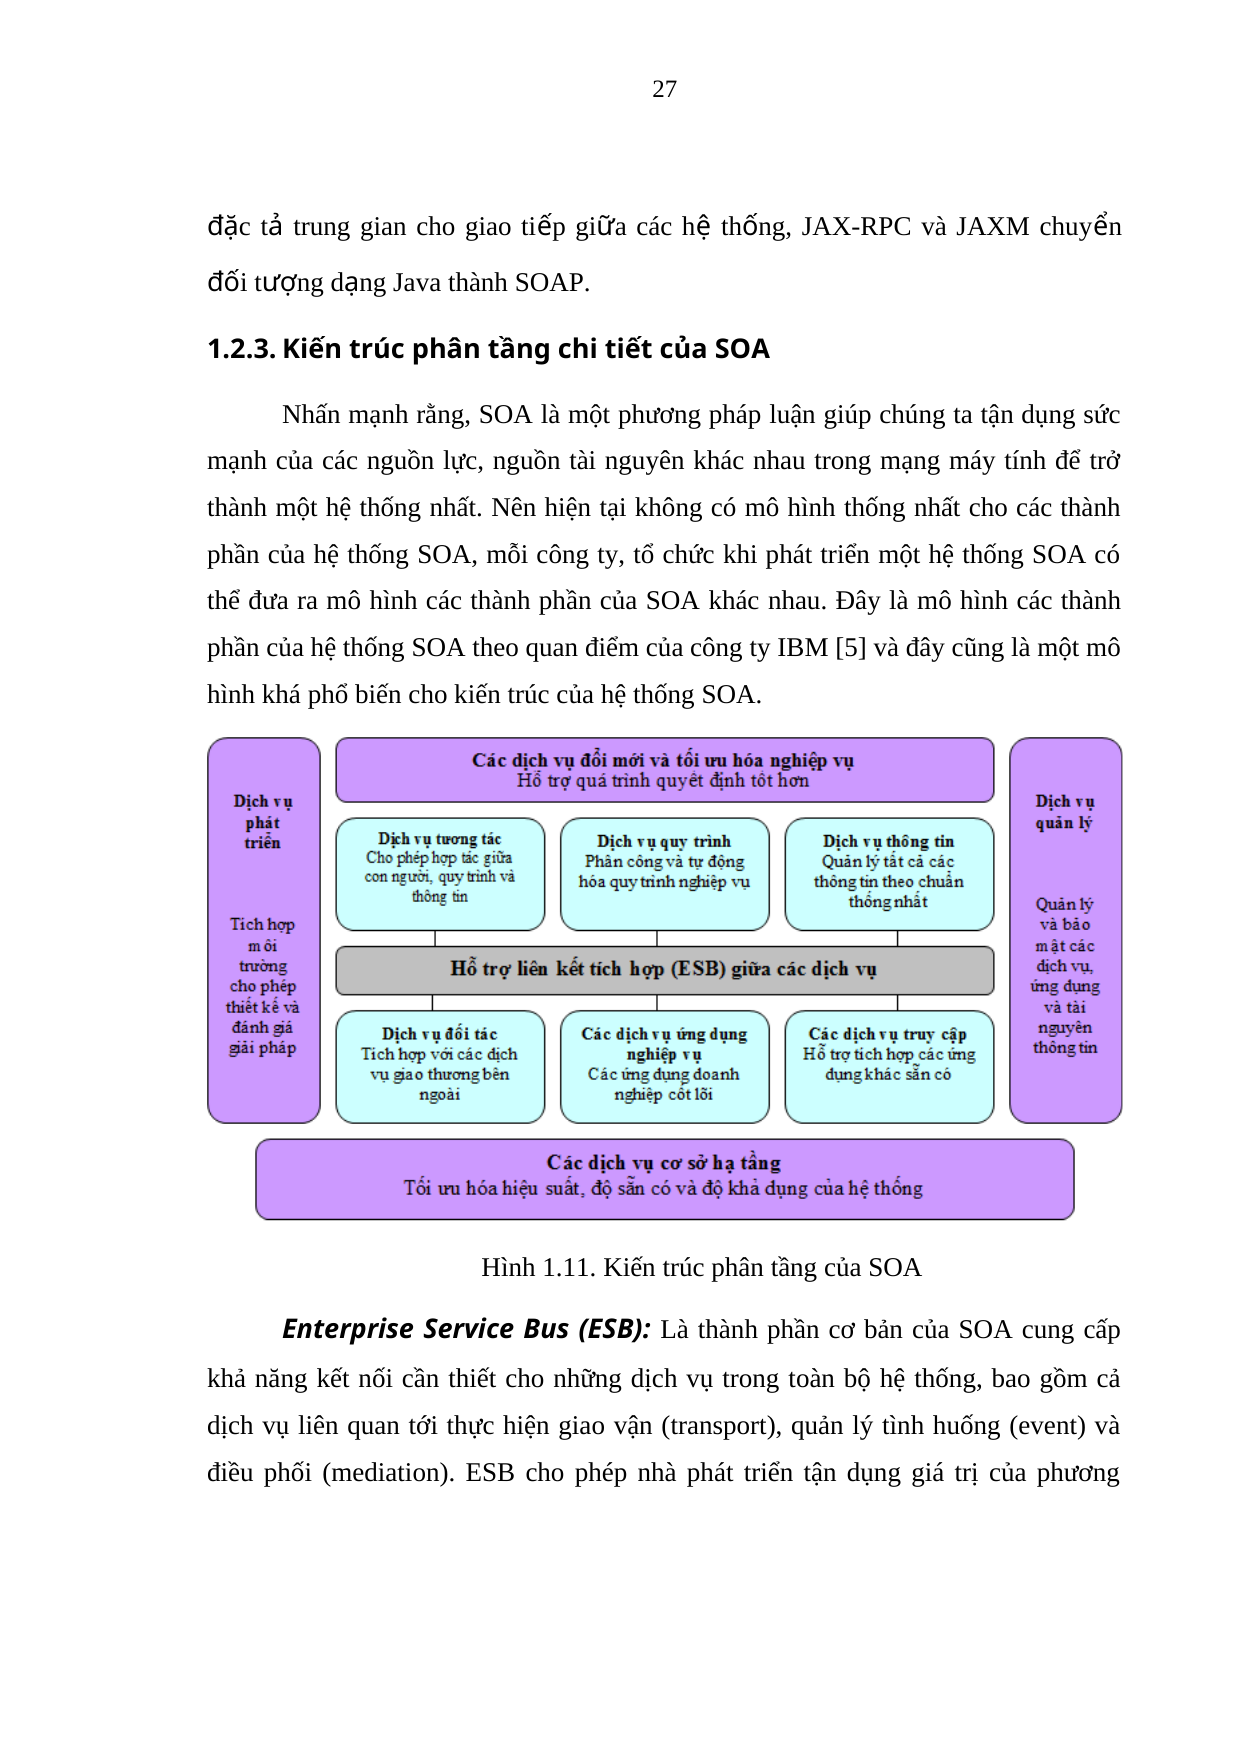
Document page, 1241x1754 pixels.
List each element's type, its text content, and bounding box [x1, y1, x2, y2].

subtitle Kiến trúc phân tầng chi tiết của SOA [207, 330, 1122, 367]
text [207, 207, 1122, 299]
picture [206, 736, 1123, 1223]
text Nhấn mạnh rằng, SOA là một phương pháp luận giúp chúng ta tận dụng sức mạnh của các nguồn lực, nguồn tài nguyên khác nhau trong mạng máy tính để trở thành một hệ thống nhất. Nên hiện tại không có mô hình thống nhất cho các thành phần của hệ thống SOA, mỗi công ty, tổ chức khi phát triển một hệ thống SOA có thể đưa ra mô hình các thành phần của SOA khác nhau. Đây là mô hình các thành phần của hệ thống SOA theo quan điểm của công ty IBM [5] và đây cũng là một mô hình khá phổ biến cho kiến trúc của hệ thống SOA. [207, 398, 1122, 709]
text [207, 1310, 1122, 1487]
text Hình 1.11. Kiến trúc phân tầng của SOA [207, 1251, 1122, 1282]
